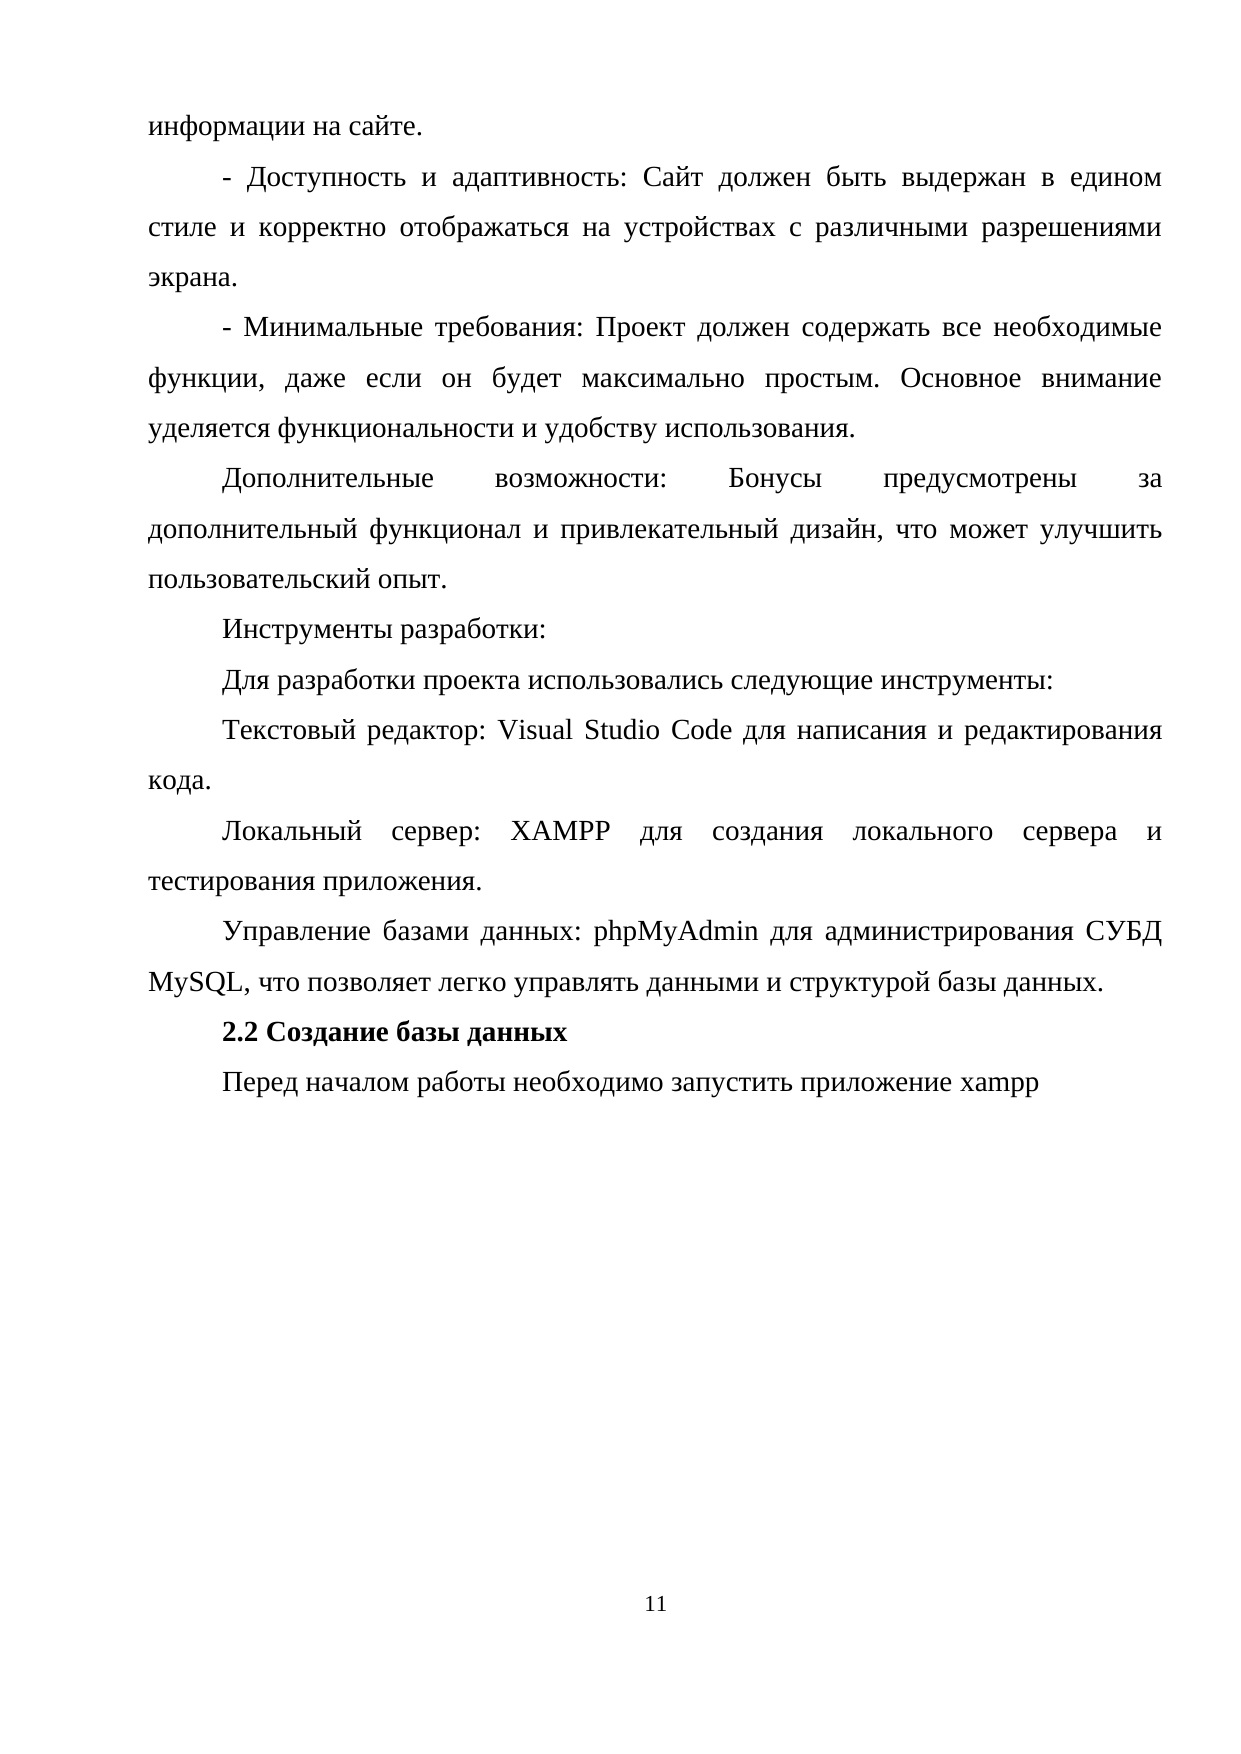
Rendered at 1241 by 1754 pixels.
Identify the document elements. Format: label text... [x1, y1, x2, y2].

text - Минимальные требования: Проект должен содержать все необходимые функции, даже если он будет максимально простым. Основное внимание уделяется функциональности и удобству использования. [148, 309, 1163, 444]
text Локальный сервер: XAMPP для создания локального сервера и тестирования приложения. [148, 813, 1163, 897]
text Для разработки проекта использовались следующие инструменты: [148, 662, 1163, 695]
text Управление базами данных: phpMyAdmin для администрирования СУБД MySQL, что позволяет легко управлять данными и структурой базы данных. [148, 913, 1163, 997]
text Инструменты разработки: [148, 611, 1163, 645]
text Перед началом работы необходимо запустить приложение xampp [148, 1064, 1163, 1098]
text - Доступность и адаптивность: Сайт должен быть выдержан в едином стиле и корректно отображаться на устройствах с различными разрешениями экрана. [148, 159, 1163, 293]
subtitle 2.2 Создание базы данных [148, 1014, 1163, 1047]
text Текстовый редактор: Visual Studio Code для написания и редактирования кода. [148, 712, 1163, 796]
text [148, 108, 1163, 142]
text Дополнительные возможности: Бонусы предусмотрены за дополнительный функционал и привлекательный дизайн, что может улучшить пользовательский опыт. [148, 461, 1163, 595]
